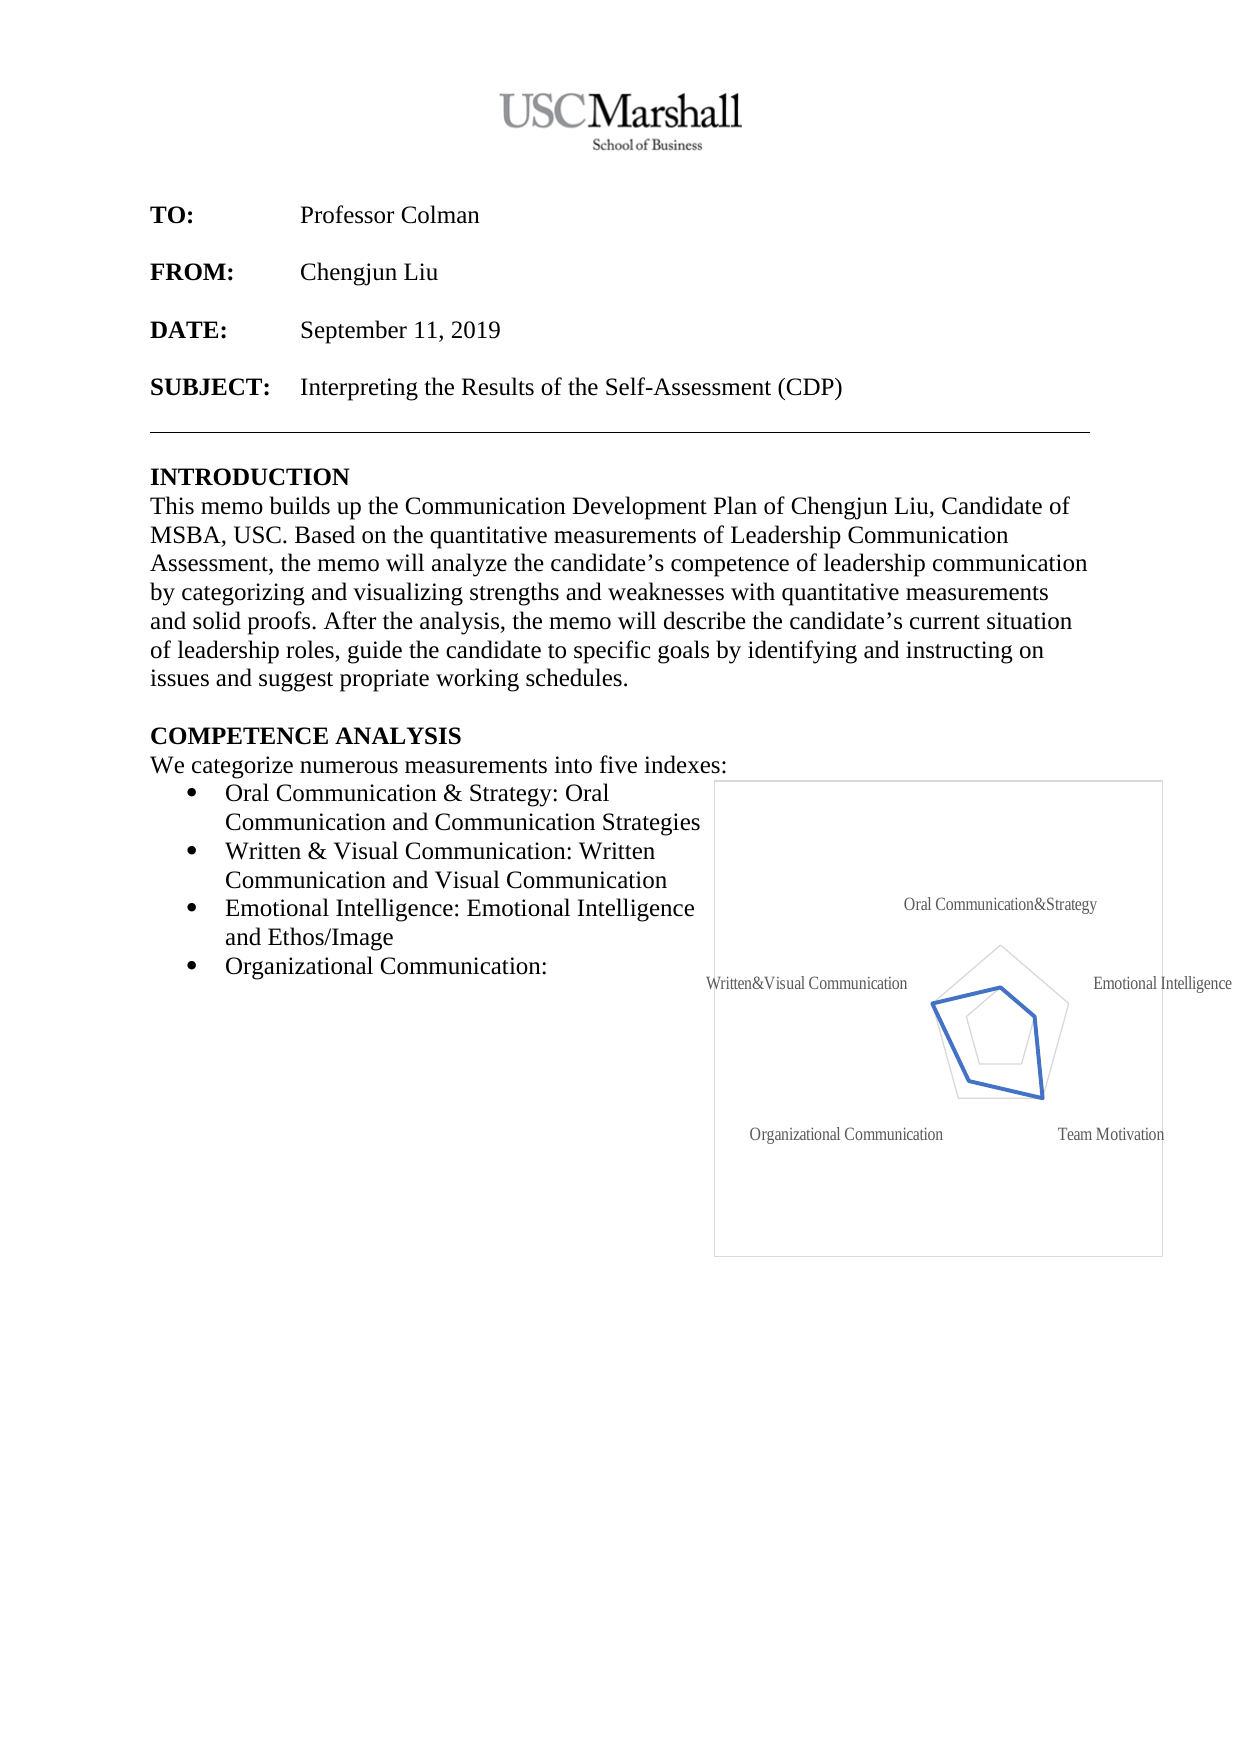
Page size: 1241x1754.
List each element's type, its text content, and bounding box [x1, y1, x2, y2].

list Oral Communication & Strategy: Oral Communication and Communication Strategies [187, 778, 1090, 836]
text This memo builds up the Communication Development Plan of Chengjun Liu, Candidate of MSBA, USC. Based on the quantitative measurements of Leadership Communication Assessment, the memo will analyze the candidate’s competence of leadership communication by categorizing and visualizing strengths and weaknesses with quantitative measurements and solid proofs. After the analysis, the memo will describe the candidate’s current situation of leadership roles, guide the candidate to specific goals by identifying and instructing on issues and suggest propriate working schedules. [150, 491, 1090, 692]
list Organizational Communication: [187, 951, 714, 980]
list Written & Visual Communication: Written Communication and Visual Communication [187, 836, 714, 893]
text SUBJECT: Interpreting the Results of the Self-Assessment (CDP) [150, 372, 1090, 401]
text TO: Professor Colman [150, 200, 1090, 228]
picture [479, 73, 761, 172]
text COMPETENCE ANALYSIS [150, 721, 1090, 750]
text We categorize numerous measurements into five indexes: [150, 750, 1090, 778]
text INTRODUCTION [150, 462, 1090, 491]
text FROM: Chengjun Liu [150, 257, 1090, 286]
list Emotional Intelligence: Emotional Intelligence and Ethos/Image [187, 893, 714, 951]
text DATE: September 11, 2019 [150, 315, 1090, 343]
